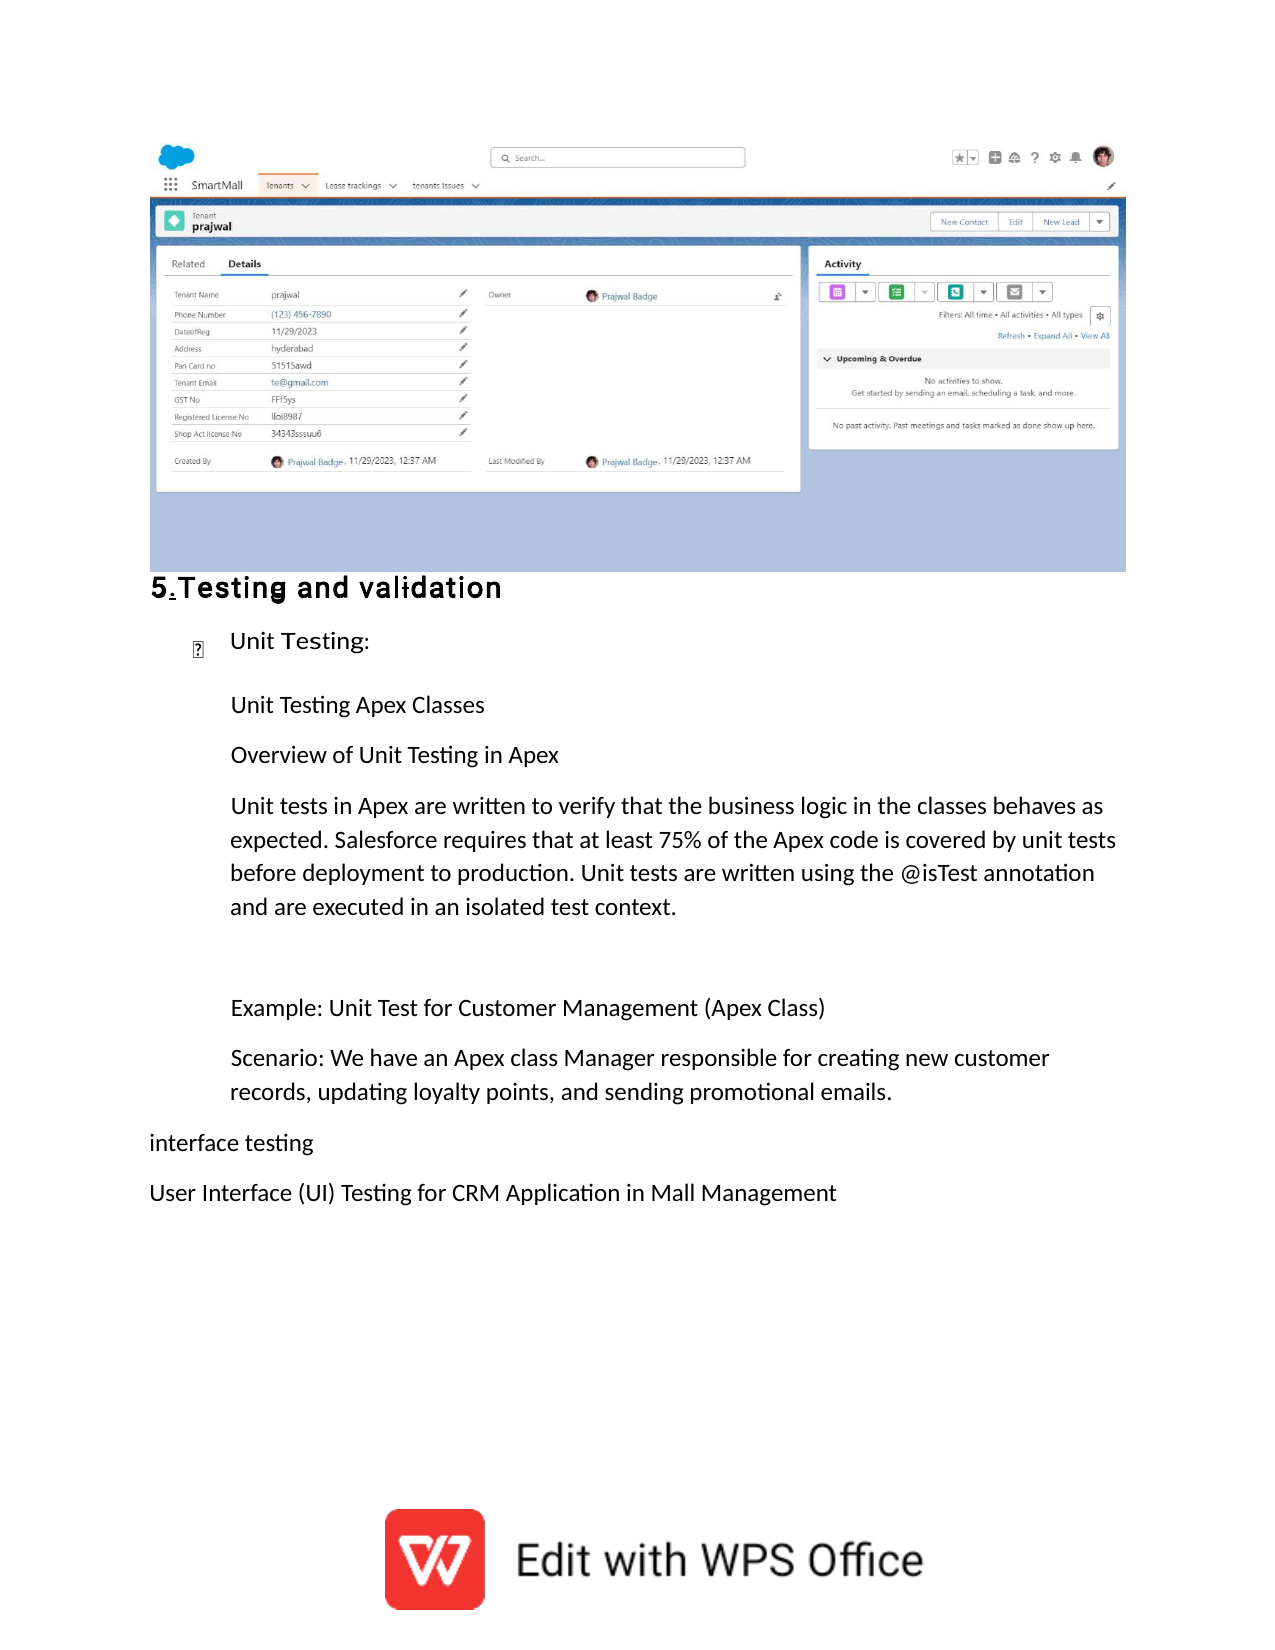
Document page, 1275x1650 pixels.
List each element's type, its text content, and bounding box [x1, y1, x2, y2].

picture [150, 142, 1126, 572]
text Example: Unit Test for Customer Management (Apex Class) [230, 992, 1126, 1022]
text Unit tests in Apex are written to verify that the business logic in the classes behaves as expected. Salesforce requires that at least 75% of the Apex code is covered by unit tests before deployment to production. Unit tests are written using the @isTest annotation and are executed in an isolated test context. [230, 790, 1126, 921]
text Unit Testing Apex Classes [230, 689, 1126, 719]
text interface testing [148, 1127, 1126, 1157]
text Overview of Unit Testing in Apex [230, 739, 1126, 770]
text User Interface (UI) Testing for CRM Application in Mall Management [148, 1178, 1126, 1208]
text Scenario: We have an Apex class Manager responsible for creating new customer records, updating loyalty points, and sending promotional emails. [230, 1043, 1126, 1107]
picture [385, 1509, 924, 1610]
